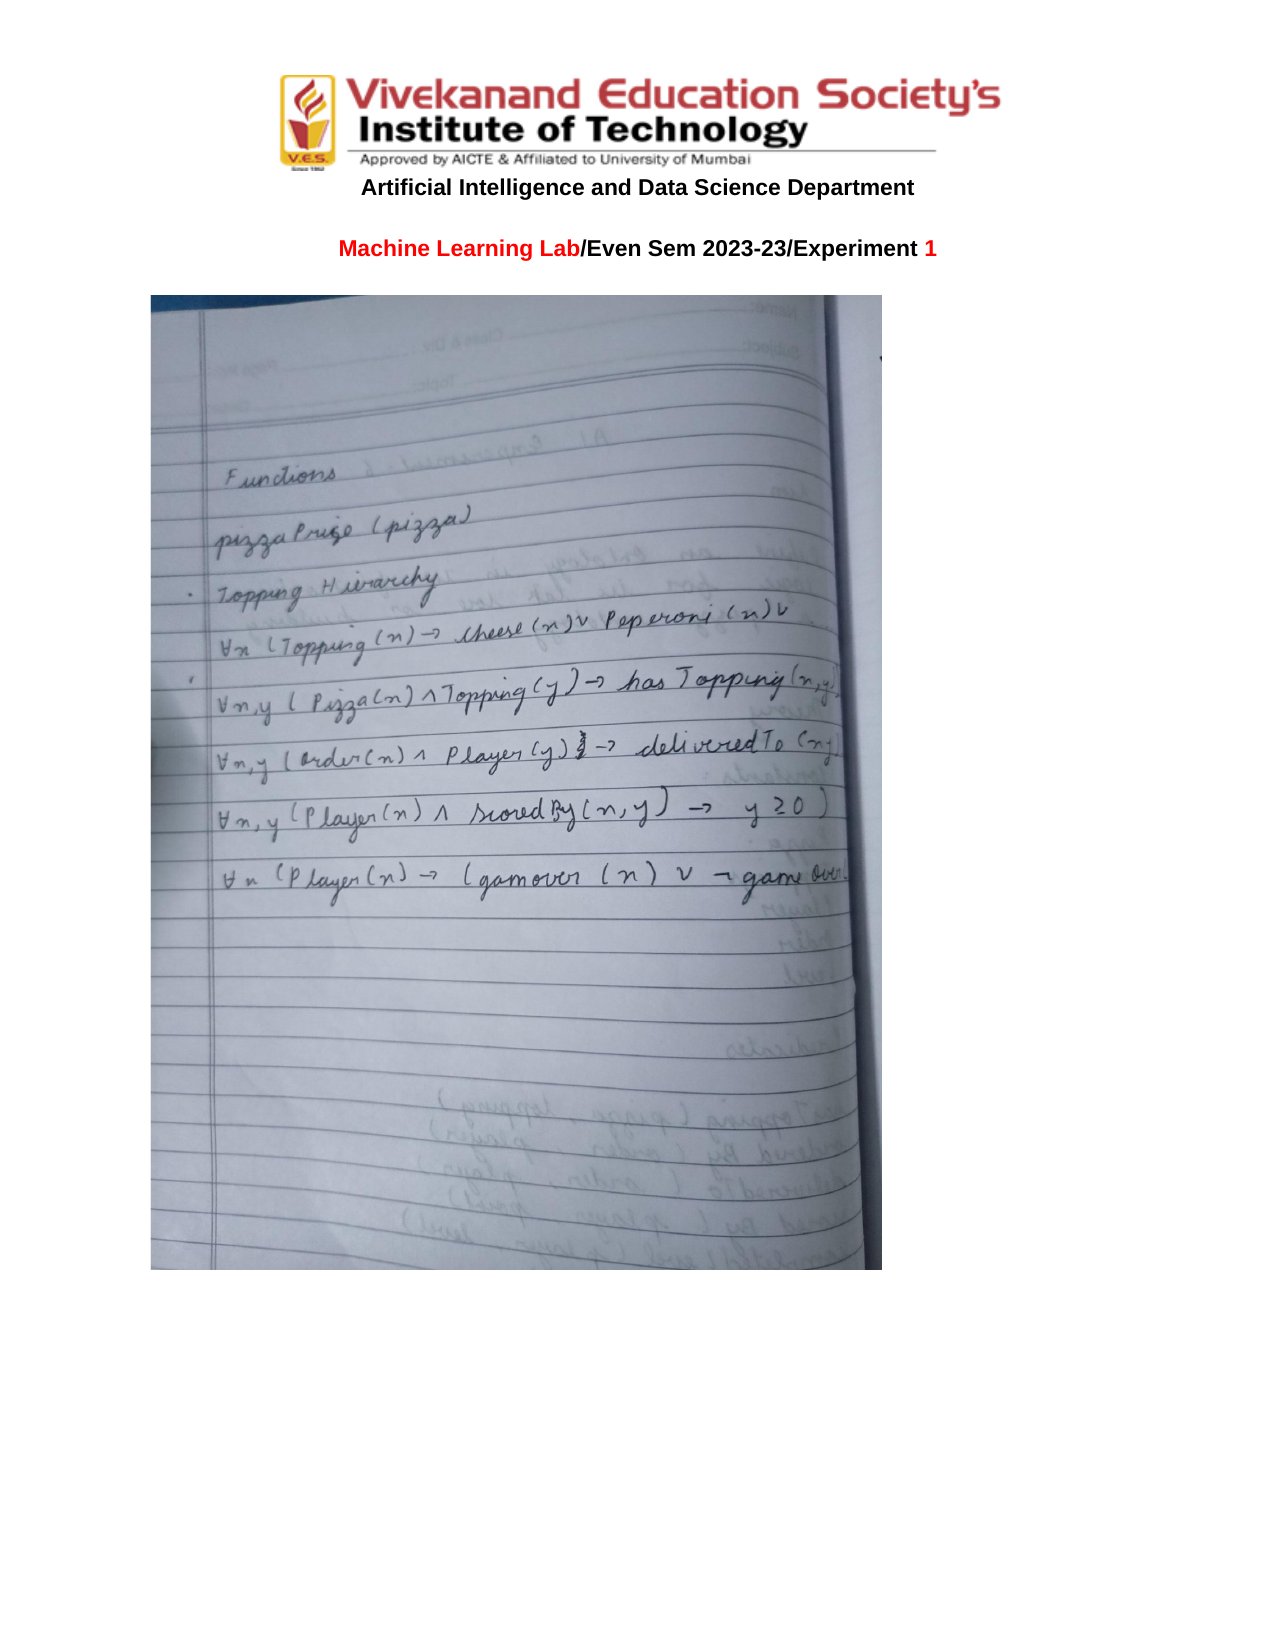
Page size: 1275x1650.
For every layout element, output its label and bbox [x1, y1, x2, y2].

picture [257, 75, 1018, 171]
picture [151, 296, 882, 1269]
